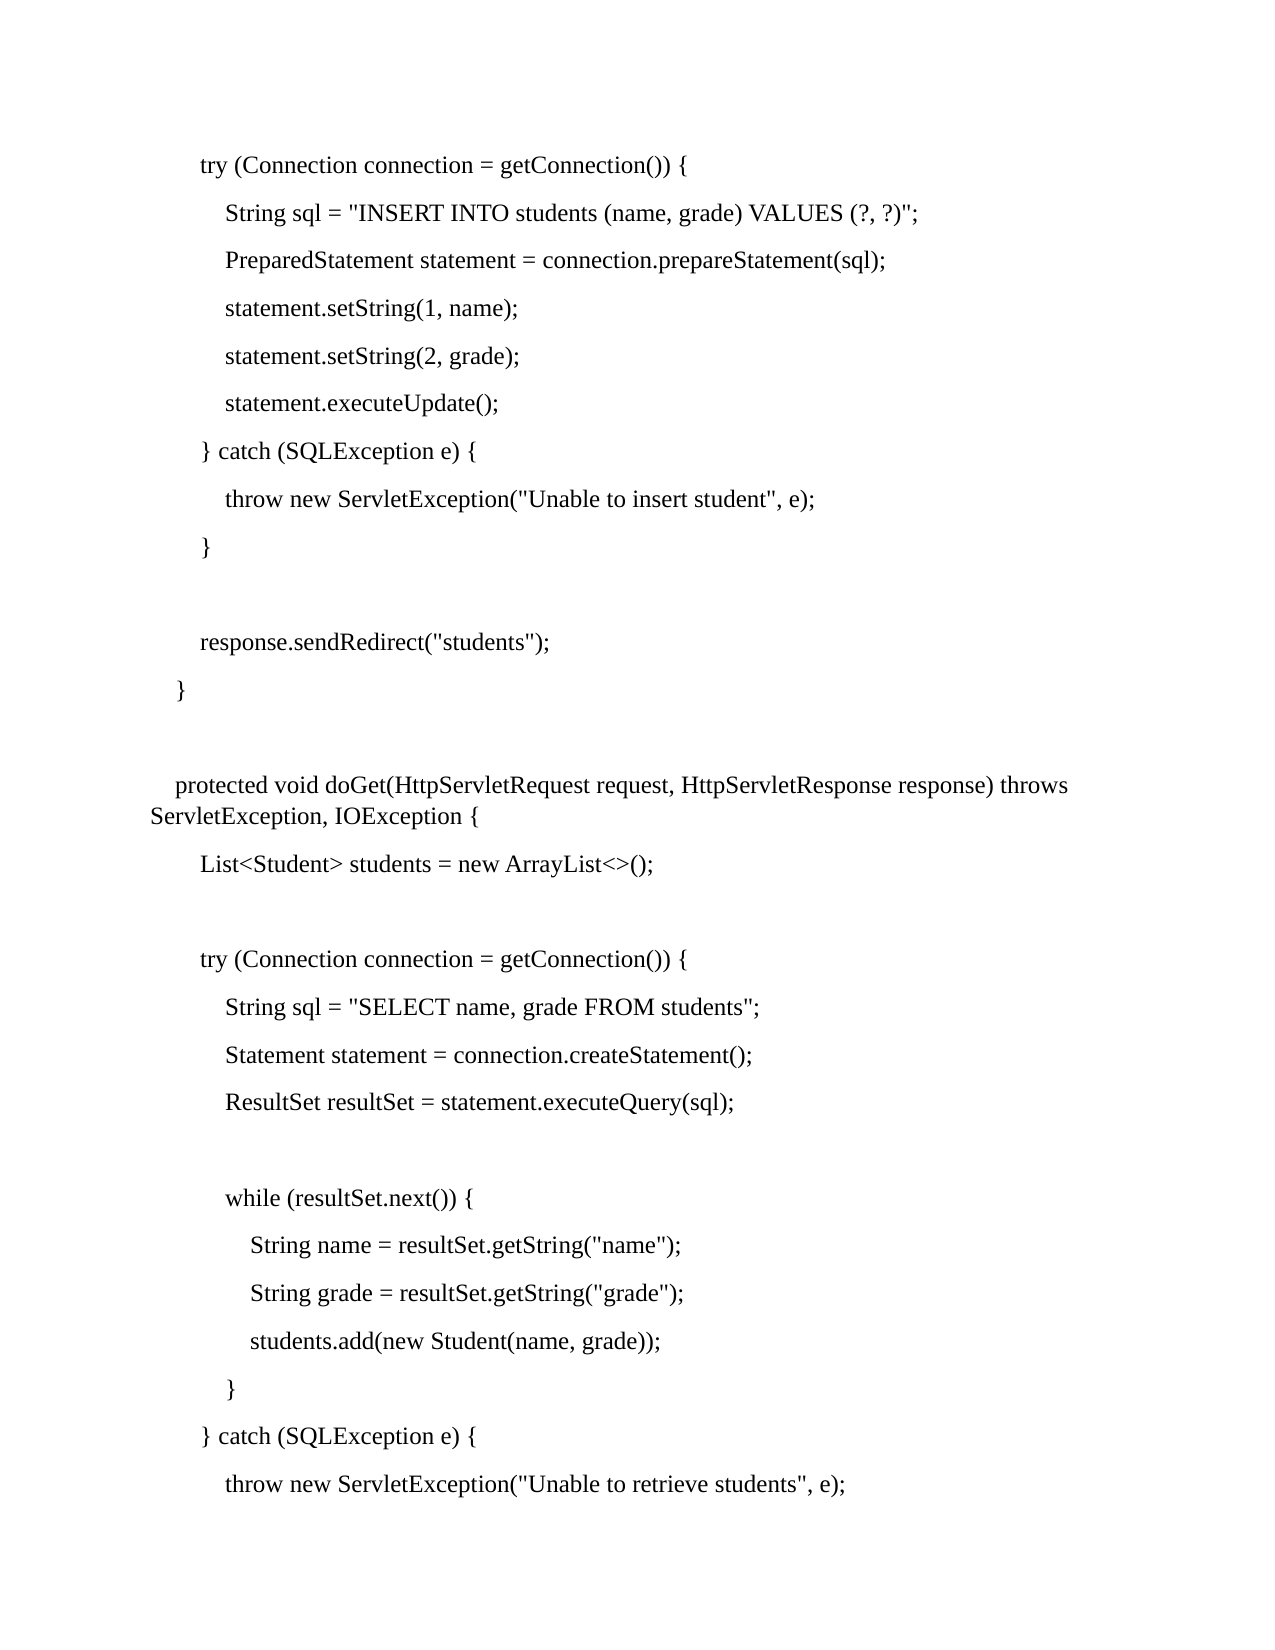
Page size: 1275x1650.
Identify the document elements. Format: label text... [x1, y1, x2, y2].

text } [150, 675, 1125, 703]
text try (Connection connection = getConnection()) { [150, 150, 1125, 179]
text } catch (SQLException e) { [150, 1421, 1125, 1450]
text Statement statement = connection.createStatement(); [150, 1040, 1125, 1068]
text String sql = "INSERT INTO students (name, grade) VALUES (?, ?)"; [150, 198, 1125, 226]
text String sql = "SELECT name, grade FROM students"; [150, 992, 1125, 1021]
text } [150, 1374, 1125, 1402]
text } catch (SQLException e) { [150, 436, 1125, 465]
text statement.executeUpdate(); [150, 388, 1125, 417]
text PreparedStatement statement = connection.prepareStatement(sql); [150, 245, 1125, 274]
text statement.setString(2, grade); [150, 341, 1125, 369]
text protected void doGet(HttpServletRequest request, HttpServletResponse response) throws ServletException, IOException { [150, 770, 1125, 830]
text throw new ServletException("Unable to insert student", e); [150, 484, 1125, 513]
text statement.setString(1, name); [150, 293, 1125, 322]
text response.sendRedirect("students"); [150, 627, 1125, 656]
text while (resultSet.next()) { [150, 1183, 1125, 1212]
text } [150, 532, 1125, 560]
text String name = resultSet.getString("name"); [150, 1231, 1125, 1259]
text students.add(new Student(name, grade)); [150, 1326, 1125, 1355]
text List<Student> students = new ArrayList<>(); [150, 849, 1125, 878]
text String grade = resultSet.getString("grade"); [150, 1278, 1125, 1307]
text try (Connection connection = getConnection()) { [150, 944, 1125, 973]
text throw new ServletException("Unable to retrieve students", e); [150, 1469, 1125, 1498]
text ResultSet resultSet = statement.executeQuery(sql); [150, 1087, 1125, 1116]
